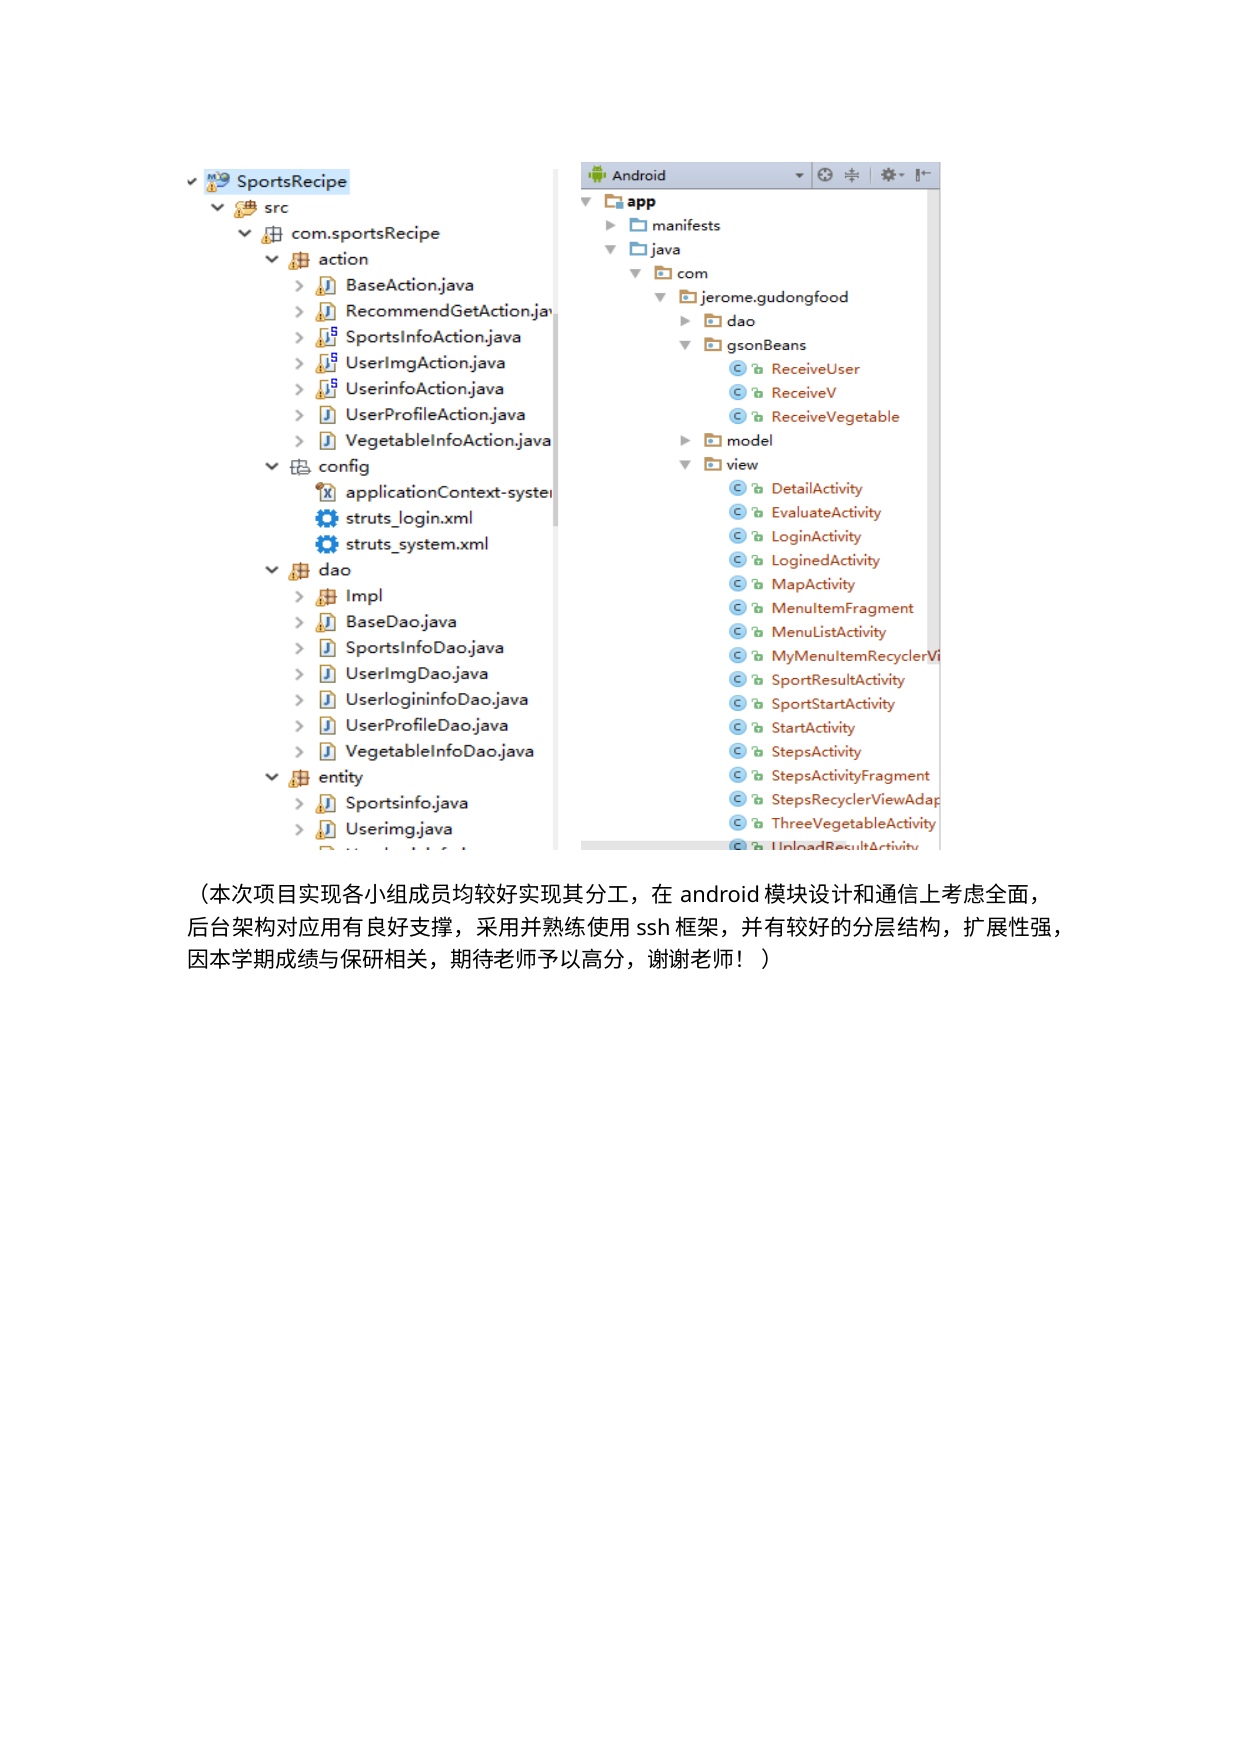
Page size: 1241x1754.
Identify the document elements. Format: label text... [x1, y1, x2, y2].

picture [581, 162, 941, 850]
picture [187, 169, 559, 850]
text （本次项目实现各小组成员均较好实现其分工，在android模块设计和通信上考虑全面，后台架构对应用有良好支撑，采用并熟练使用ssh框架，并有较好的分层结构，扩展性强，因本学期成绩与保研相关，期待老师予以高分，谢谢老师！ ） [187, 877, 1053, 974]
